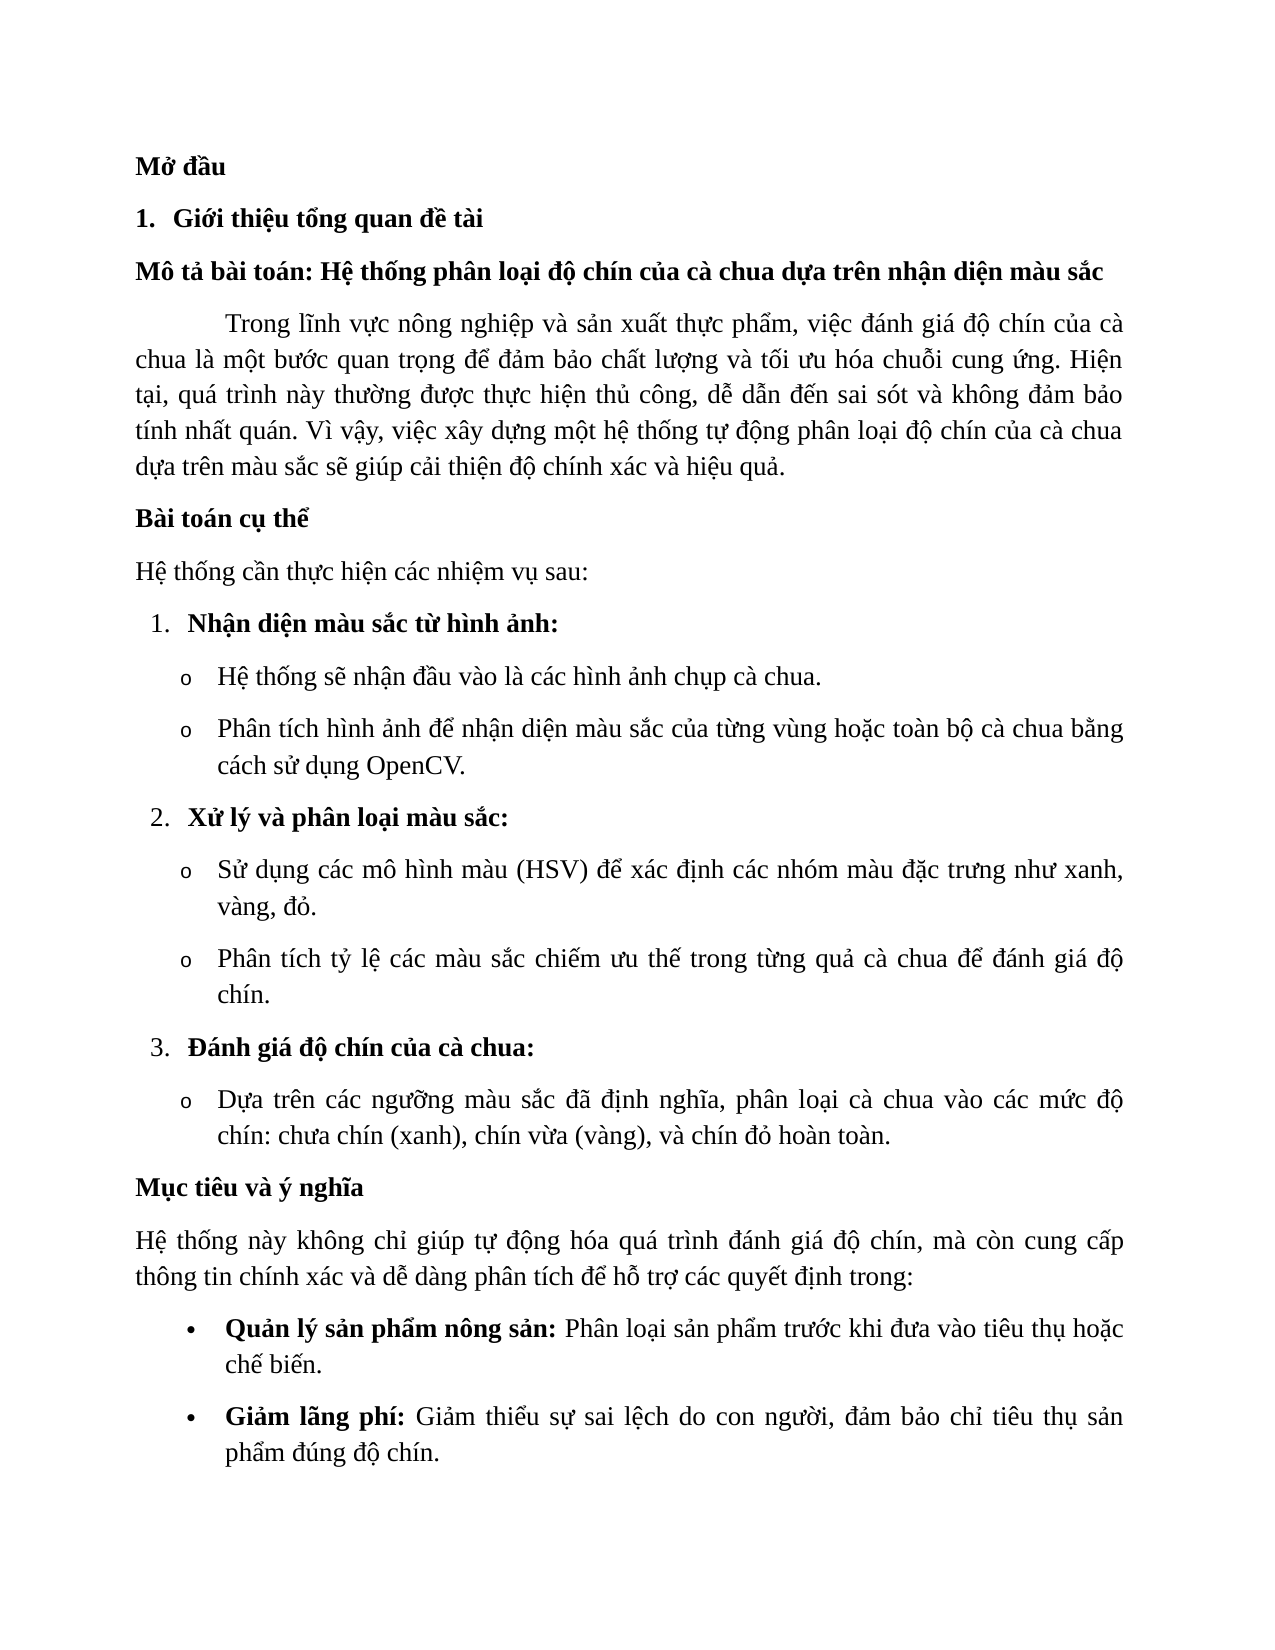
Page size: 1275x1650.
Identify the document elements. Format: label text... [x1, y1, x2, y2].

list Phân tích tỷ lệ các màu sắc chiếm ưu thế trong từng quả cà chua để đánh giá độ chín. [179, 942, 1125, 1009]
text Hệ thống cần thực hiện các nhiệm vụ sau: [135, 555, 1125, 586]
text Bài toán cụ thể [135, 502, 1125, 534]
list Quản lý sản phẩm nông sản: Phân loại sản phẩm trước khi đưa vào tiêu thụ hoặc chế biến. [187, 1312, 1125, 1379]
list Đánh giá độ chín của cà chua: [150, 1031, 1125, 1062]
list Dựa trên các ngưỡng màu sắc đã định nghĩa, phân loại cà chua vào các mức độ chín: chưa chín (xanh), chín vừa (vàng), và chín đỏ hoàn toàn. [179, 1083, 1125, 1150]
list Giảm lãng phí: Giảm thiểu sự sai lệch do con người, đảm bảo chỉ tiêu thụ sản phẩm đúng độ chín. [187, 1400, 1125, 1467]
text Mô tả bài toán: Hệ thống phân loại độ chín của cà chua dựa trên nhận diện màu sắc [135, 255, 1125, 286]
list Sử dụng các mô hình màu (HSV) để xác định các nhóm màu đặc trưng như xanh, vàng, đỏ. [179, 853, 1125, 921]
list Hệ thống sẽ nhận đầu vào là các hình ảnh chụp cà chua. [179, 660, 1125, 691]
text Mở đầu [135, 150, 1125, 181]
text Trong lĩnh vực nông nghiệp và sản xuất thực phẩm, việc đánh giá độ chín của cà chua là một bước quan trọng để đảm bảo chất lượng và tối ưu hóa chuỗi cung ứng. Hiện tại, quá trình này thường được thực hiện thủ công, dễ dẫn đến sai sót và không đảm bảo tính nhất quán. Vì vậy, việc xây dựng một hệ thống tự động phân loại độ chín của cà chua dựa trên màu sắc sẽ giúp cải thiện độ chính xác và hiệu quả. [135, 307, 1125, 481]
list Nhận diện màu sắc từ hình ảnh: [150, 607, 1125, 638]
list Phân tích hình ảnh để nhận diện màu sắc của từng vùng hoặc toàn bộ cà chua bằng cách sử dụng OpenCV. [179, 713, 1125, 780]
text Mục tiêu và ý nghĩa [135, 1172, 1125, 1203]
list Xử lý và phân loại màu sắc: [150, 801, 1125, 832]
text Hệ thống này không chỉ giúp tự động hóa quá trình đánh giá độ chín, mà còn cung cấp thông tin chính xác và dễ dàng phân tích để hỗ trợ các quyết định trong: [135, 1224, 1125, 1291]
list Giới thiệu tổng quan đề tài [135, 202, 1125, 233]
